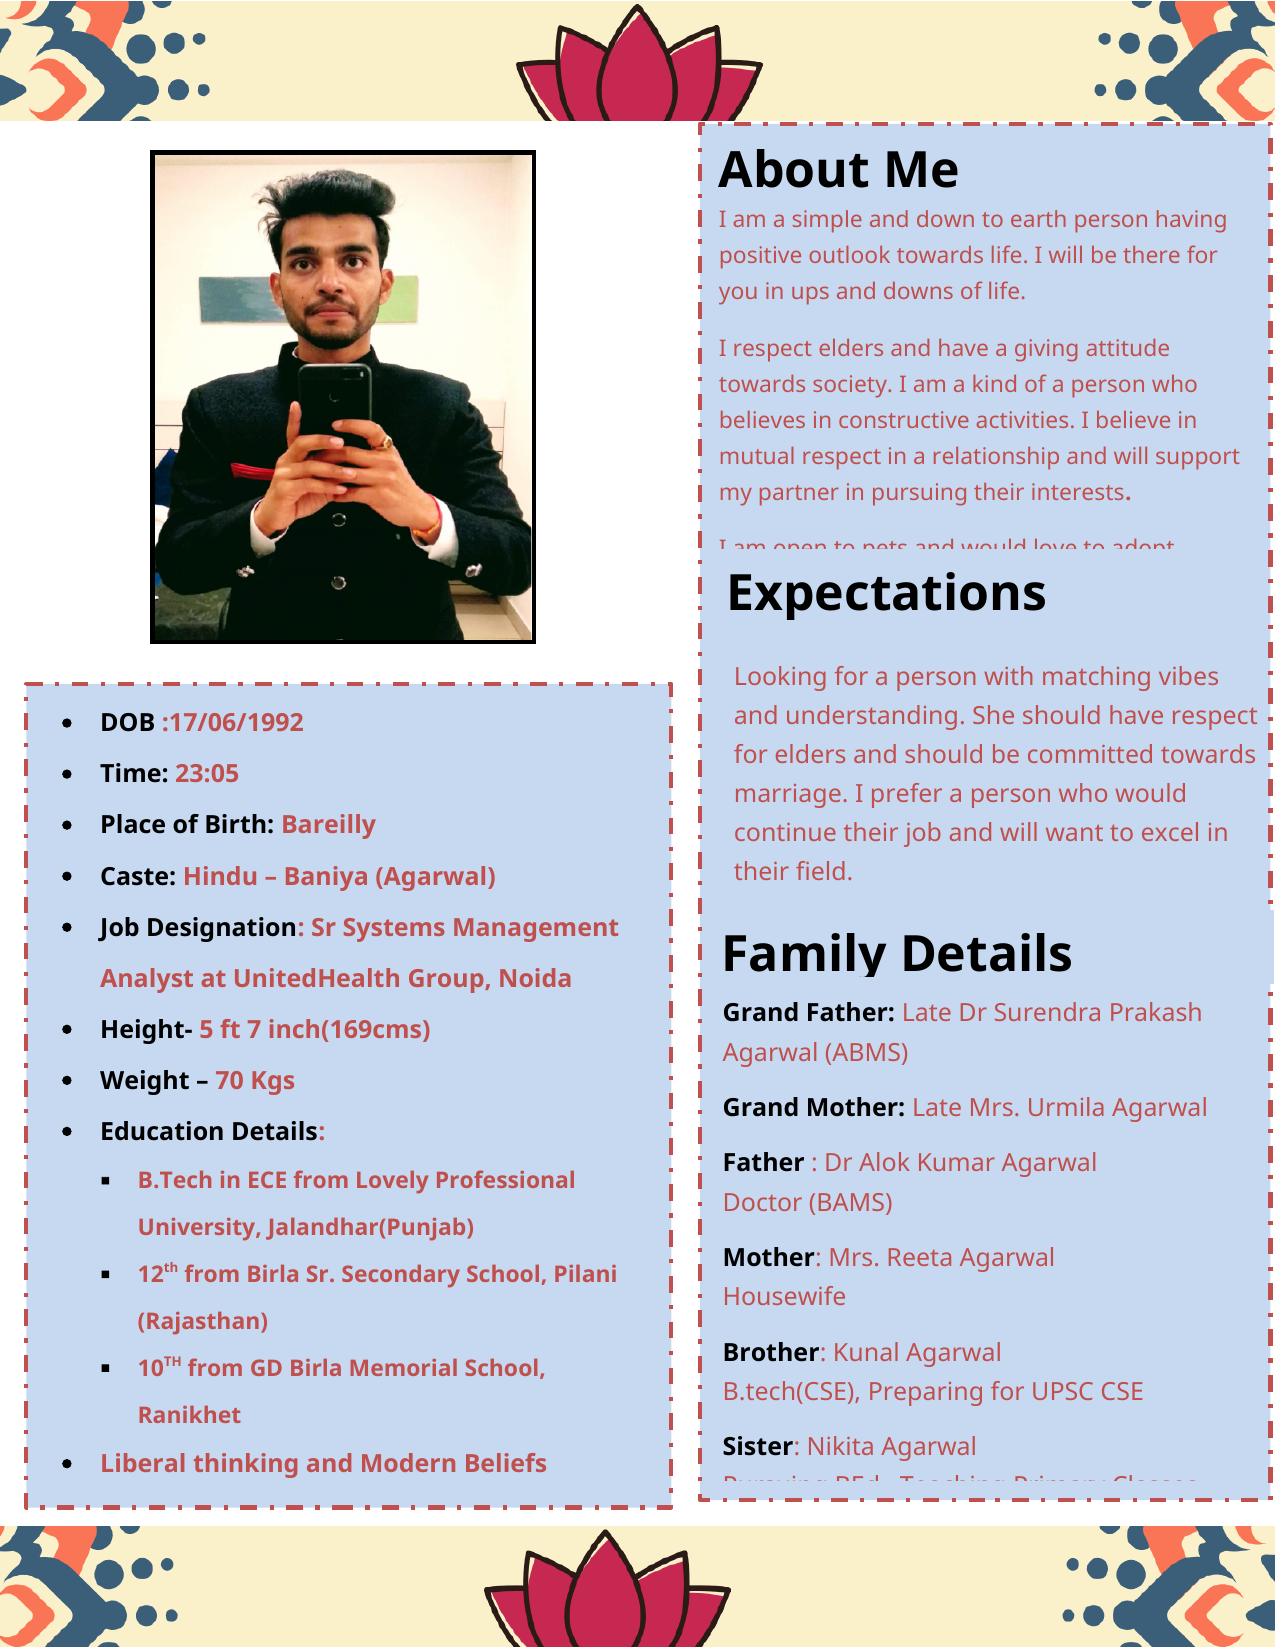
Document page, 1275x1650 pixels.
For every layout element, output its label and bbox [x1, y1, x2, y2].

picture [155, 155, 532, 640]
picture [0, 1526, 1275, 1647]
picture [0, 1, 1275, 121]
